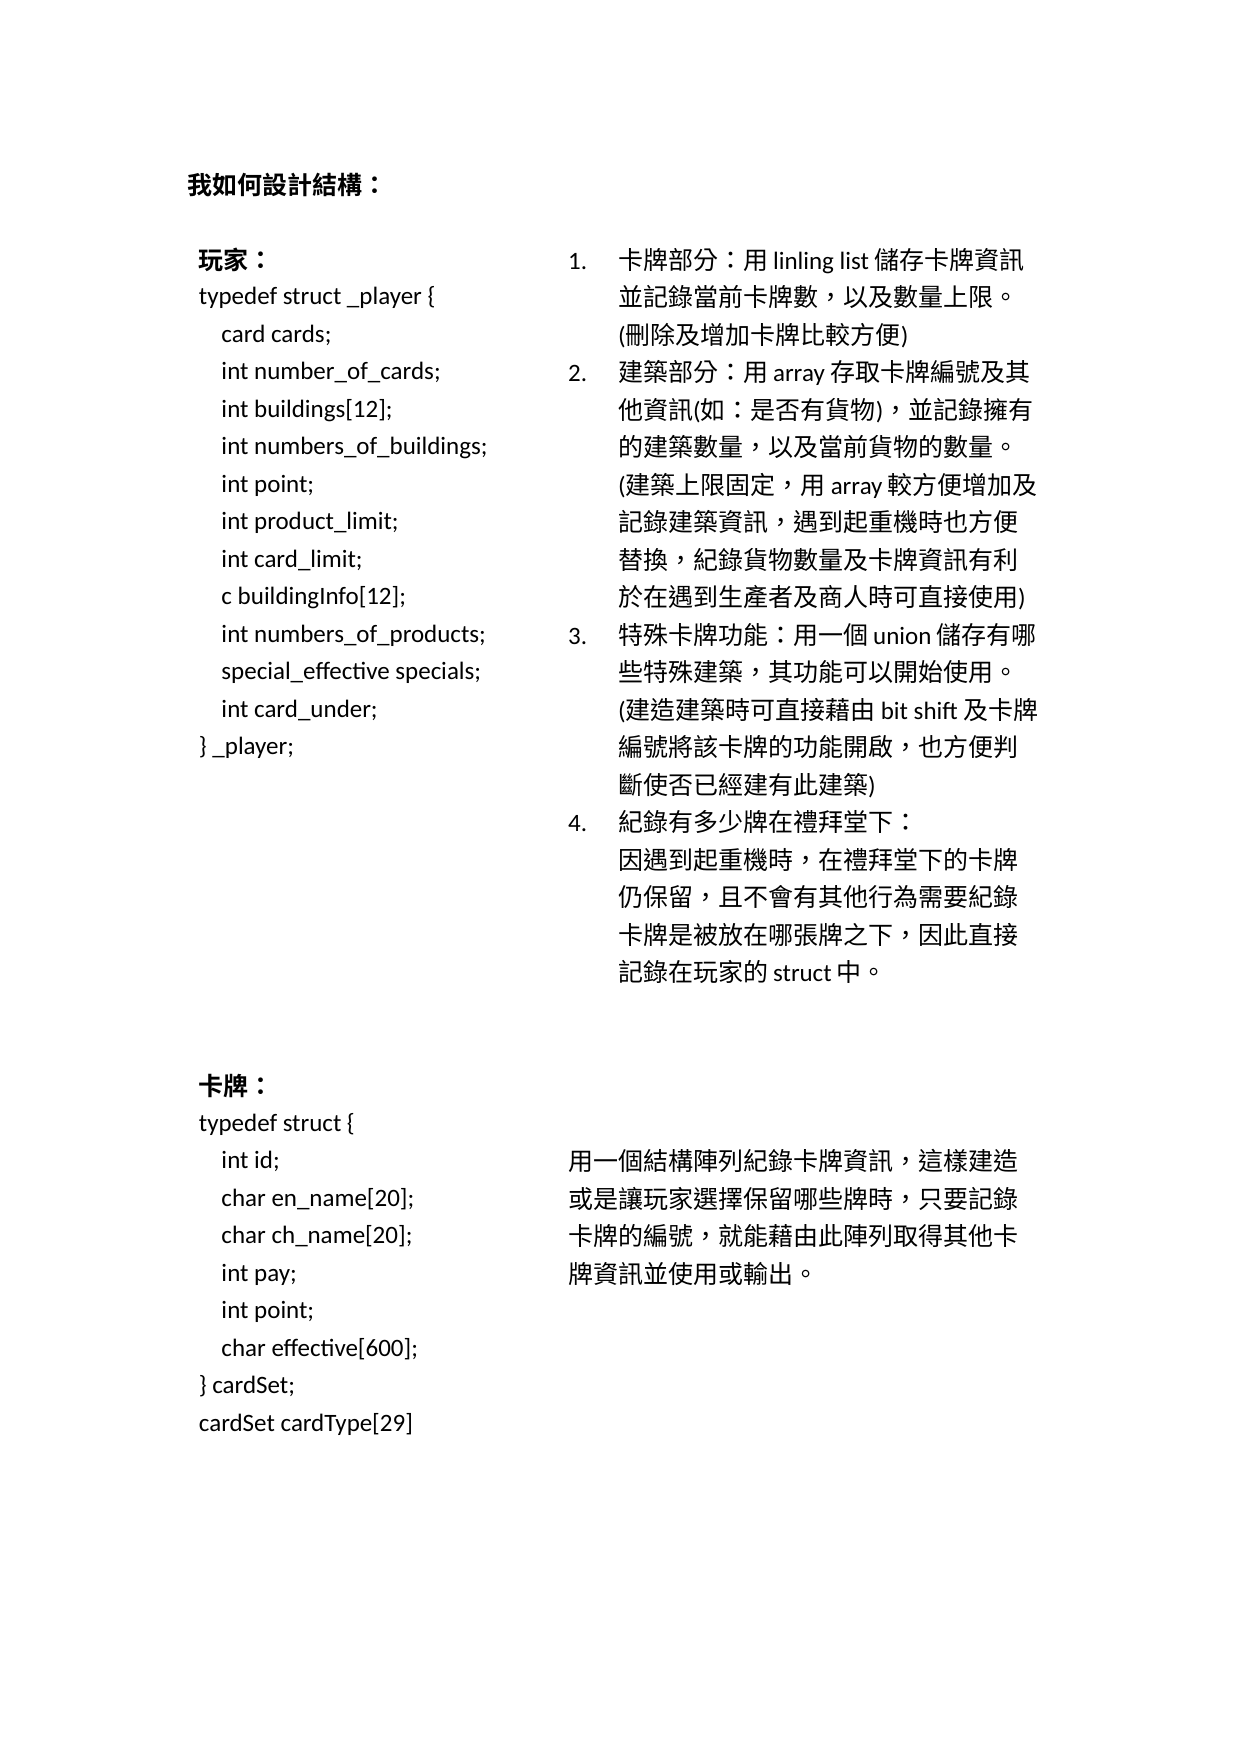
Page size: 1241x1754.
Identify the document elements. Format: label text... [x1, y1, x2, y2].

table_cell 用一個結構陣列紀錄卡牌資訊，這樣建造或是讓玩家選擇保留哪些牌時，只要記錄卡牌的編號，就能藉由此陣列取得其他卡牌資訊並使用或輸出。 [557, 1066, 1052, 1441]
table_header 卡牌部分：用linling list儲存卡牌資訊 並記錄當前卡牌數，以及數量上限。 (刪除及增加卡牌比較方便) 建築部分：用array存取卡牌編號及其他資訊(如：是否有貨物)，並記錄擁有的建築數量，以及當前貨物的數量。 (建築上限固定，用array較方便增加及記錄建築資訊，遇到起重機時也方便替換，紀錄貨物數量及卡牌資訊有利於在遇到生產者及商人時可直接使用) 特殊卡牌功能：用一個union儲存有哪些特殊建築，其功能可以開始使用。 (建造建築時可直接藉由bit shift 及卡牌編號將該卡牌的功能開啟，也方便判斷使否已經建有此建築) 紀錄有多少牌在禮拜堂下： 因遇到起重機時，在禮拜堂下的卡牌仍保留，且不會有其他行為需要紀錄卡牌是被放在哪張牌之下，因此直接記錄在玩家的struct中。 [557, 240, 1052, 1066]
table_header 玩家： typedef struct _player { card cards; int number_of_cards; int buildings[12]; int numbers_of_buildings; int point; int product_limit; int card_limit; c buildingInfo[12]; int numbers_of_products; special_effective specials; int card_under; } _player; [188, 240, 557, 1066]
table_cell 卡牌： typedef struct { int id; char en_name[20]; char ch_name[20]; int pay; int point; char effective[600]; } cardSet; cardSet cardType[29] [188, 1066, 557, 1441]
text 我如何設計結構： [187, 164, 1053, 239]
